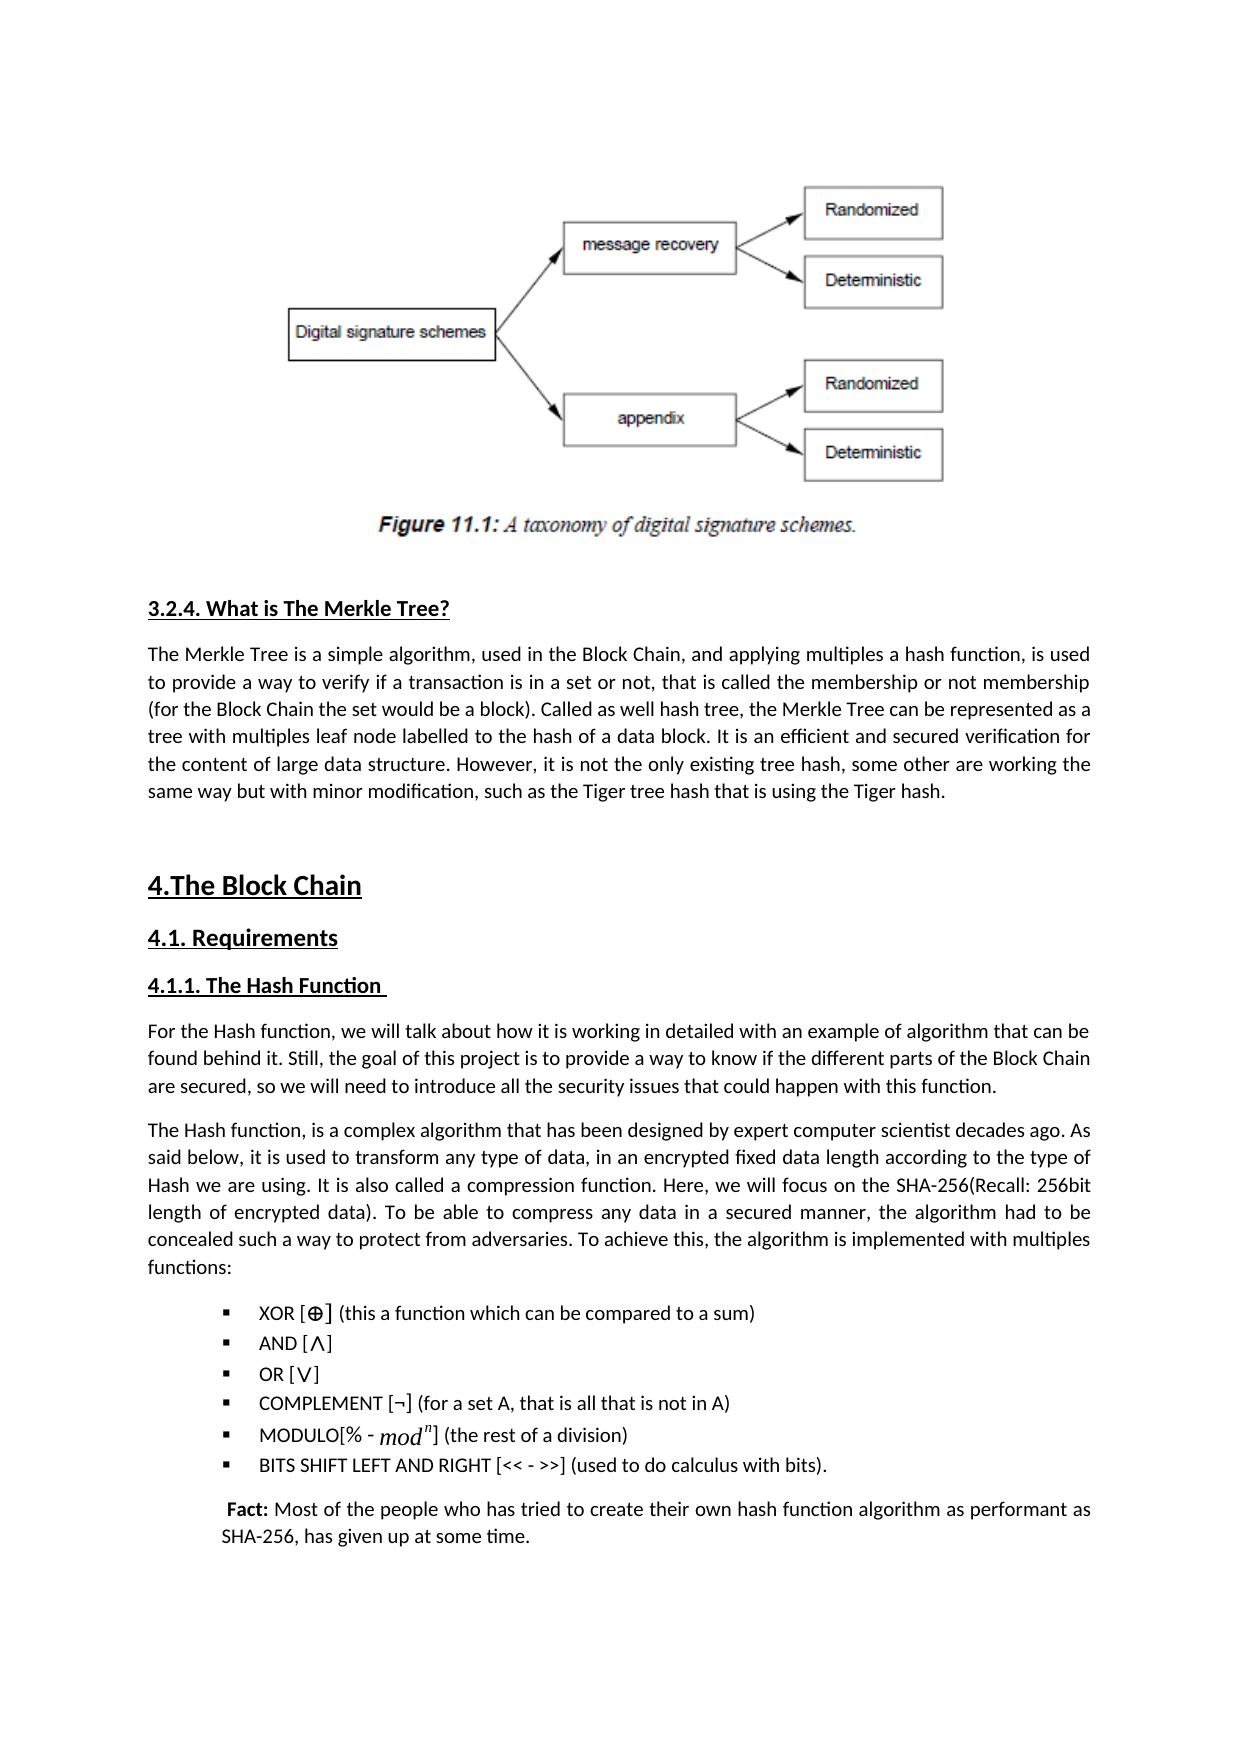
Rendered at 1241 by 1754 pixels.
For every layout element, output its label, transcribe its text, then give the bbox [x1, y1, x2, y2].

text For the Hash function, we will talk about how it is working in detailed with an example of algorithm that can be found behind it. Still, the goal of this project is to provide a way to know if the different parts of the Block Chain are secured, so we will need to introduce all the security issues that could happen with this function. [148, 1018, 1093, 1098]
text The Hash function, is a complex algorithm that has been designed by expert computer scientist decades ago. As said below, it is used to transform any type of data, in an encrypted fixed data length according to the type of Hash we are using. It is also called a compression function. Here, we will focus on the SHA-256(Recall: 256bit length of encrypted data). To be able to compress any data in a secured manner, the algorithm had to be concealed such a way to protect from adversaries. To achieve this, the algorithm is implemented with multiples functions: [148, 1117, 1093, 1279]
list COMPLEMENT [¬] (for a set A, that is all that is not in A) [221, 1388, 1093, 1416]
text 4.1. Requirements [148, 922, 1093, 952]
list OR [∨] [221, 1358, 1093, 1386]
list XOR [⊕] (this a function which can be compared to a sum) [221, 1298, 1093, 1326]
list BITS SHIFT LEFT AND RIGHT [<< - >>] (used to do calculus with bits). [221, 1452, 1093, 1477]
text 4.The Block Chain [148, 867, 1093, 902]
text 4.1.1. The Hash Function [148, 971, 1093, 999]
list AND [∧] [221, 1328, 1093, 1356]
picture [268, 147, 972, 576]
text 3.2.4. What is The Merkle Tree? [148, 594, 1093, 623]
list MODULO[% - ] (the rest of a division) [221, 1418, 1093, 1450]
text Fact: Most of the people who has tried to create their own hash function algorithm as performant as SHA-256, has given up at some time. [221, 1496, 1093, 1549]
text The Merkle Tree is a simple algorithm, used in the Block Chain, and applying multiples a hash function, is used to provide a way to verify if a transaction is in a set or not, that is called the membership or not membership (for the Block Chain the set would be a block). Called as well hash tree, the Merkle Tree can be represented as a tree with multiples leaf node labelled to the hash of a data block. It is an efficient and secured verification for the content of large data structure. However, it is not the only existing tree hash, some other are working the same way but with minor modification, such as the Tiger tree hash that is using the Tiger hash. [148, 641, 1093, 804]
